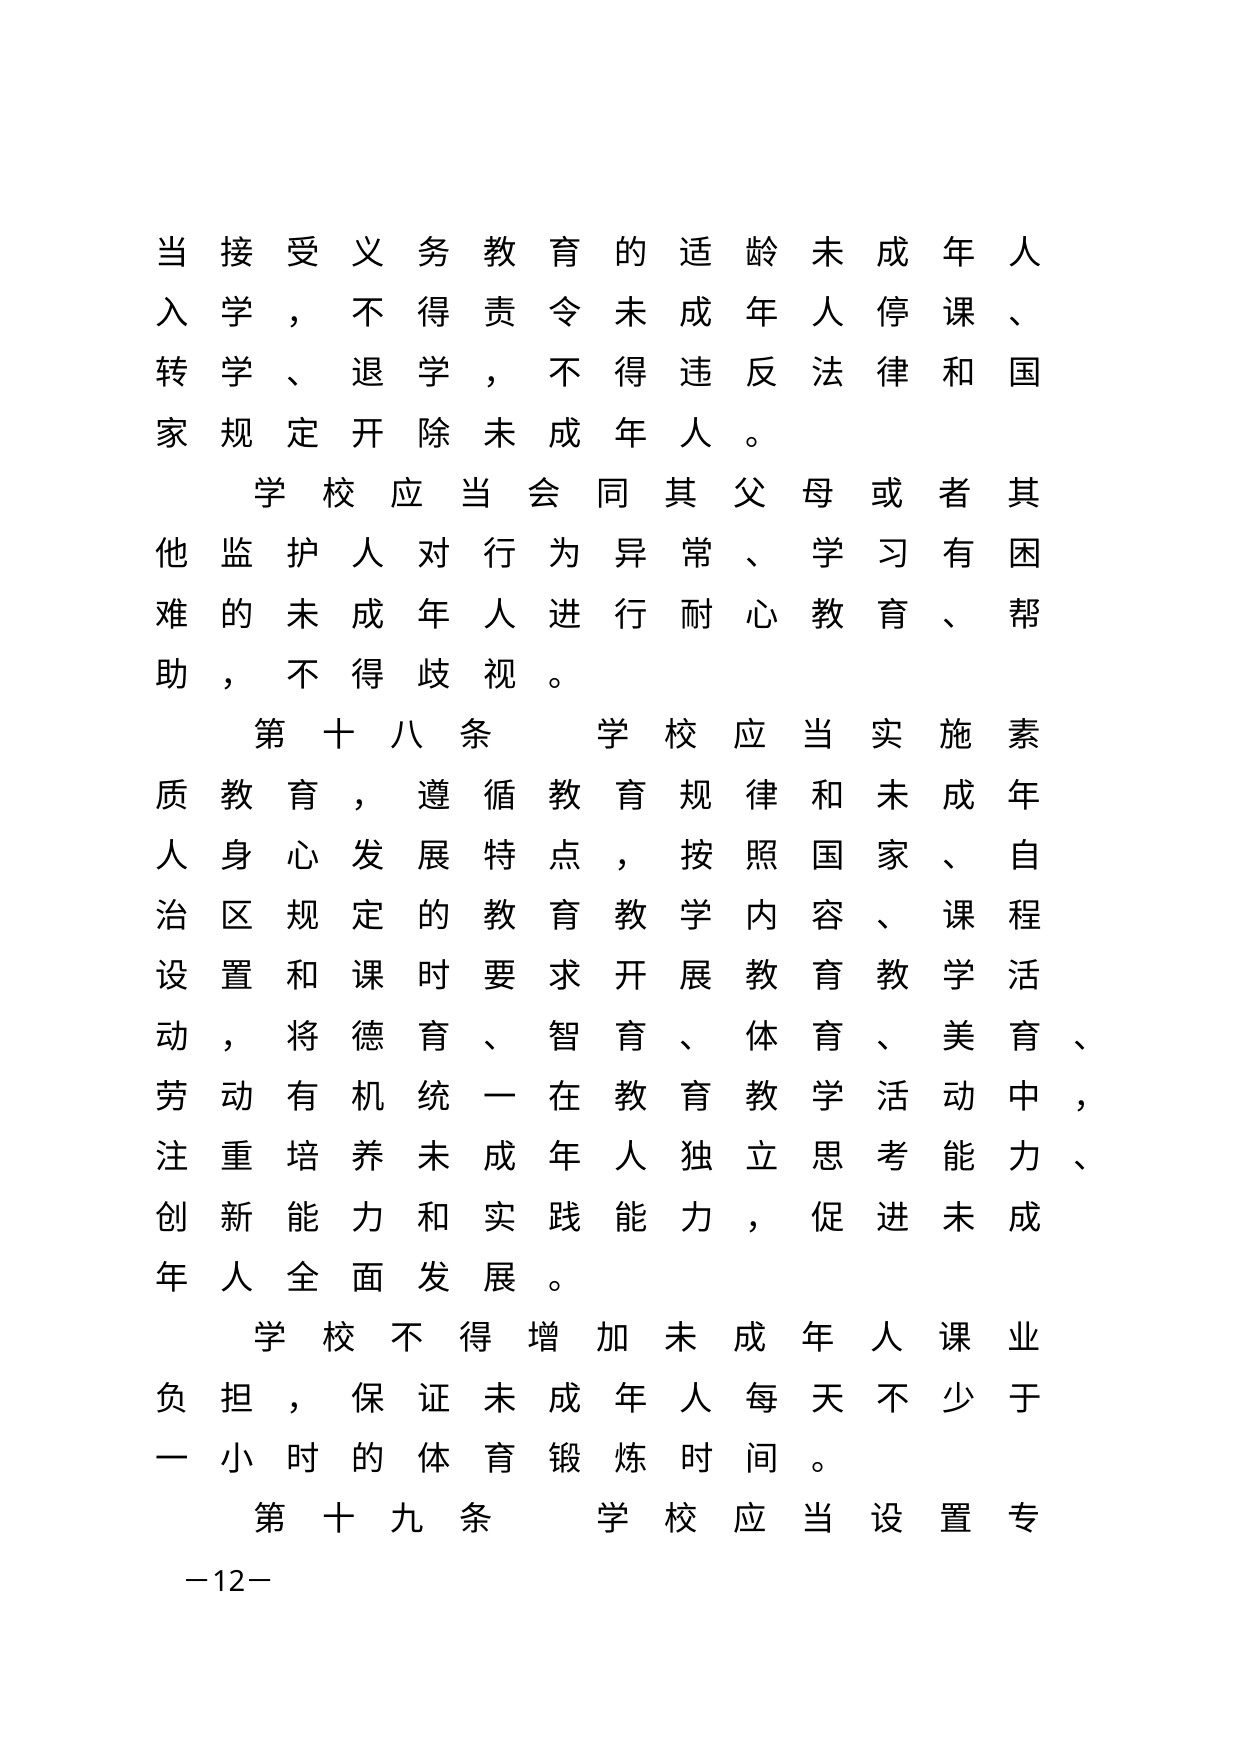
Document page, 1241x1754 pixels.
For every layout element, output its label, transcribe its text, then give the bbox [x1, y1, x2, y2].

text 第十九条 学校应当设置专门心理咨询场所，配备心理健康和生理卫生健康指导教师，有针对性、适时地对未成年人进行生理、心理健康和青春期教育，接受未成年人的心理咨询，对有行为偏差、心理障碍的未成年人给予相应的辅导。 [155, 1486, 1073, 1546]
text 学校应当会同其父母或者其他监护人对行为异常、学习有困难的未成年人进行耐心教育、帮助，不得歧视。 [155, 461, 1073, 702]
text 学校不得增加未成年人课业负担，保证未成年人每天不少于一小时的体育锻炼时间。 [155, 1305, 1073, 1486]
text 第十七条 义务教育阶段的学校应当按照国家规定实行免费、免试就近入学，不得拒绝接收应当接受义务教育的适龄未成年人入学，不得责令未成年人停课、转学、退学，不得违反法律和国家规定开除未成年人。 [155, 219, 1073, 461]
text 第十八条 学校应当实施素质教育，遵循教育规律和未成年人身心发展特点，按照国家、自治区规定的教育教学内容、课程设置和课时要求开展教育教学活动，将德育、智育、体育、美育、劳动有机统一在教育教学活动中，注重培养未成年人独立思考能力、创新能力和实践能力，促进未成年人全面发展。 [155, 702, 1073, 1305]
